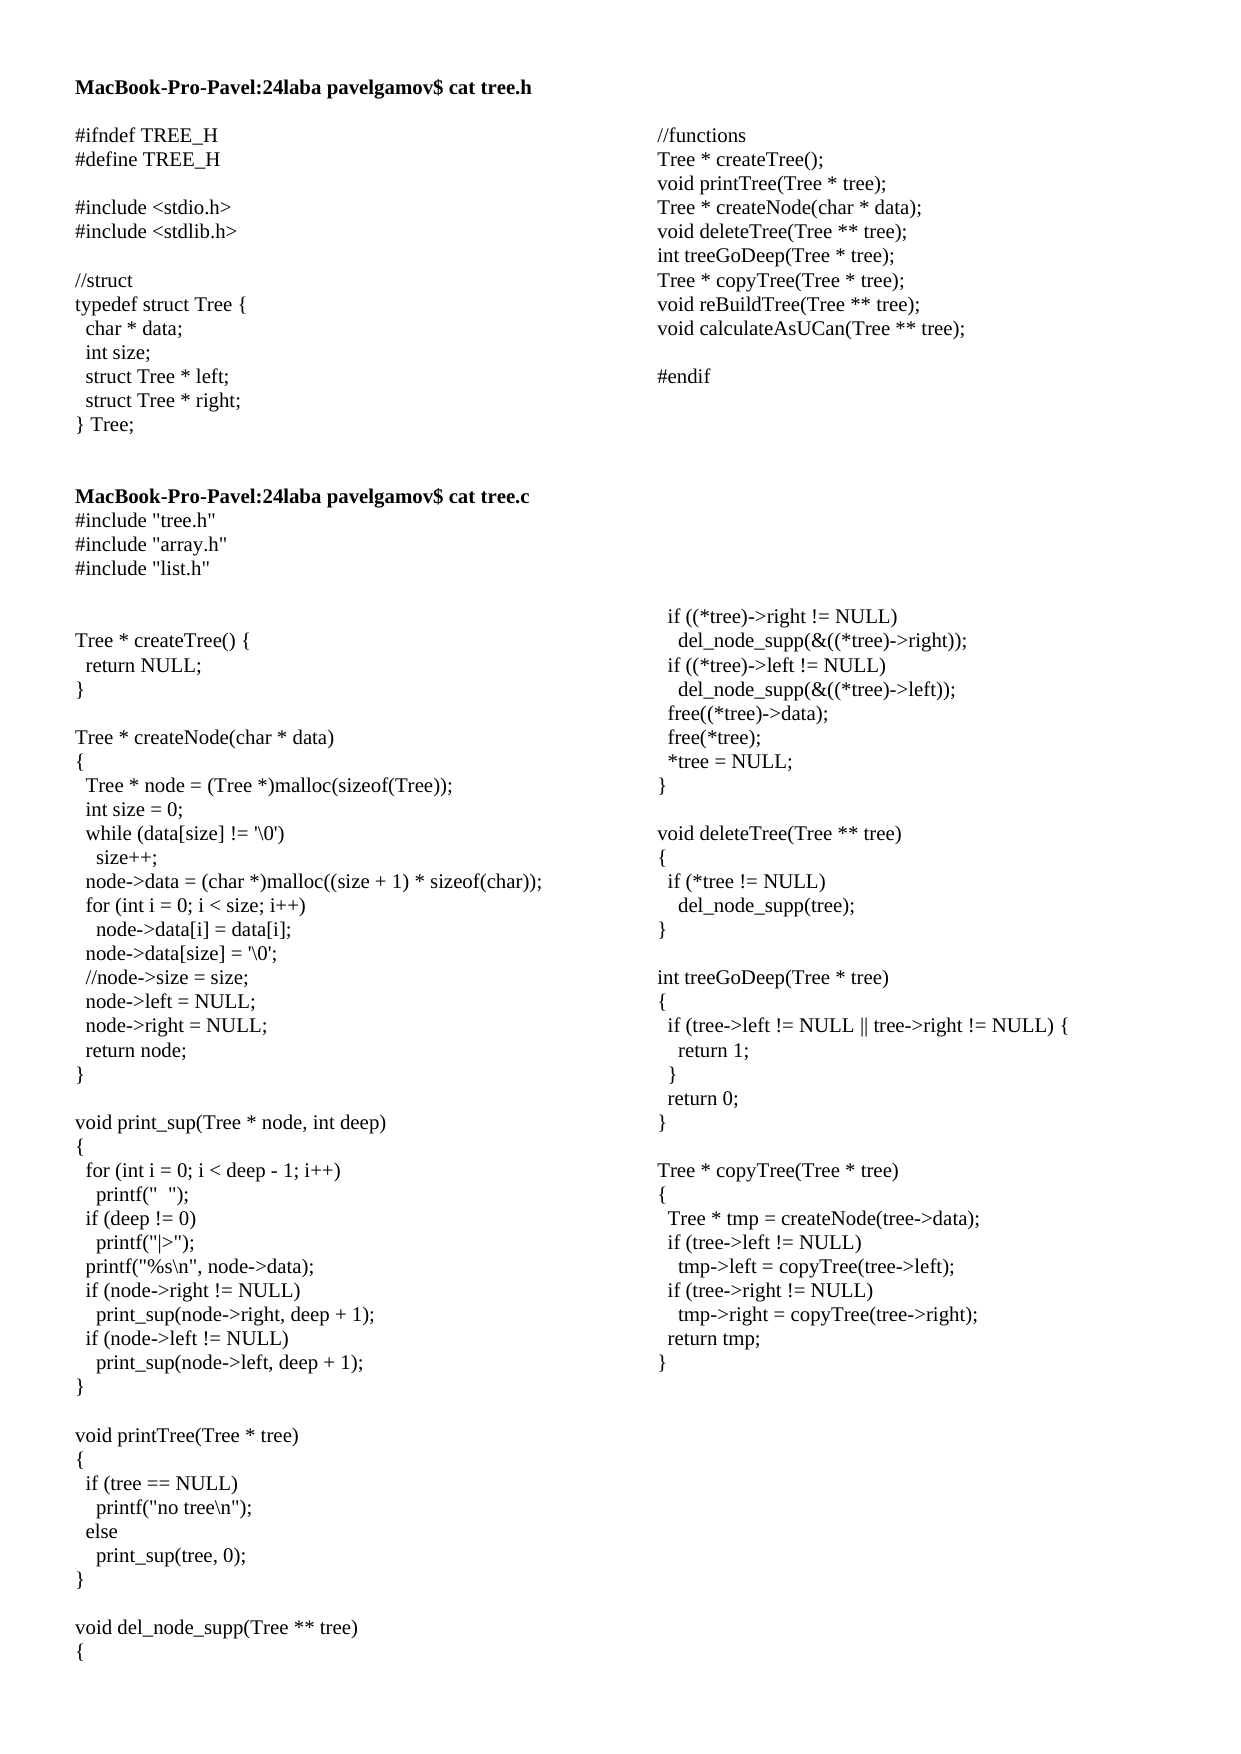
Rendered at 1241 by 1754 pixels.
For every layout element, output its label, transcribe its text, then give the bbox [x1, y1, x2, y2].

text MacBook-Pro-Pavel:24laba pavelgamov$ cat tree.h [75, 75, 1165, 99]
text del_node_supp(tree); [657, 893, 1165, 917]
text void printTree(Tree * tree); [657, 171, 1165, 195]
text void printTree(Tree * tree) [75, 1422, 583, 1447]
text printf("%s\n", node->data); [75, 1254, 583, 1278]
text { [657, 845, 1165, 869]
text void calculateAsUCan(Tree ** tree); [657, 316, 1165, 340]
text return node; [75, 1037, 583, 1062]
text if (node->right != NULL) [75, 1278, 583, 1302]
text del_node_supp(&((*tree)->left)); [657, 677, 1165, 701]
text } [657, 1350, 1165, 1374]
text tmp->right = copyTree(tree->right); [657, 1302, 1165, 1326]
text else [75, 1519, 583, 1543]
text print_sup(tree, 0); [75, 1543, 583, 1567]
text print_sup(node->right, deep + 1); [75, 1302, 583, 1326]
text return tmp; [657, 1326, 1165, 1350]
text return 0; [657, 1086, 1165, 1110]
text Tree * copyTree(Tree * tree) [657, 1158, 1165, 1182]
text if (node->left != NULL) [75, 1326, 583, 1350]
text Tree * createTree() { [75, 628, 583, 652]
text char * data; [75, 316, 583, 340]
text int size; [75, 340, 583, 364]
text Tree * createNode(char * data); [657, 195, 1165, 219]
text if ((*tree)->right != NULL) [657, 604, 1165, 628]
text #include "tree.h" [75, 508, 1165, 532]
text node->data[size] = '\0'; [75, 941, 583, 965]
text //functions [657, 123, 1165, 147]
text if (tree->right != NULL) [657, 1278, 1165, 1302]
text { [75, 749, 583, 773]
text int size = 0; [75, 797, 583, 821]
text printf("no tree\n"); [75, 1495, 583, 1519]
text free(*tree); [657, 725, 1165, 749]
text return 1; [657, 1037, 1165, 1062]
text } [75, 1567, 583, 1591]
text } [657, 917, 1165, 941]
text if (tree == NULL) [75, 1471, 583, 1495]
text if (tree->left != NULL) [657, 1230, 1165, 1254]
text del_node_supp(&((*tree)->right)); [657, 628, 1165, 652]
text //node->size = size; [75, 965, 583, 989]
text void del_node_supp(Tree ** tree) [75, 1615, 583, 1639]
text Tree * createTree(); [657, 147, 1165, 171]
text struct Tree * left; [75, 364, 583, 388]
text printf("|>"); [75, 1230, 583, 1254]
text { [75, 1639, 583, 1663]
text struct Tree * right; [75, 388, 583, 412]
text node->data[i] = data[i]; [75, 917, 583, 941]
text void deleteTree(Tree ** tree) [657, 821, 1165, 845]
text Tree * createNode(char * data) [75, 725, 583, 749]
text node->data = (char *)malloc((size + 1) * sizeof(char)); [75, 869, 583, 893]
text if (*tree != NULL) [657, 869, 1165, 893]
text return NULL; [75, 652, 583, 677]
text Tree * node = (Tree *)malloc(sizeof(Tree)); [75, 773, 583, 797]
text printf(" "); [75, 1182, 583, 1206]
text node->left = NULL; [75, 989, 583, 1013]
text } [75, 1374, 583, 1398]
text print_sup(node->left, deep + 1); [75, 1350, 583, 1374]
text void reBuildTree(Tree ** tree); [657, 292, 1165, 316]
text #include <stdlib.h> [75, 219, 583, 243]
text MacBook-Pro-Pavel:24laba pavelgamov$ cat tree.c [75, 484, 1165, 508]
text //struct [75, 267, 583, 292]
text if (tree->left != NULL || tree->right != NULL) { [657, 1013, 1165, 1037]
text } [75, 677, 583, 701]
text size++; [75, 845, 583, 869]
text #define TREE_H [75, 147, 583, 171]
text #include "list.h" [75, 556, 1165, 580]
text } [657, 773, 1165, 797]
text void deleteTree(Tree ** tree); [657, 219, 1165, 243]
text tmp->left = copyTree(tree->left); [657, 1254, 1165, 1278]
text } [75, 1062, 583, 1086]
text *tree = NULL; [657, 749, 1165, 773]
text { [75, 1134, 583, 1158]
text if ((*tree)->left != NULL) [657, 652, 1165, 677]
text #include <stdio.h> [75, 195, 583, 219]
text Tree * copyTree(Tree * tree); [657, 267, 1165, 292]
text int treeGoDeep(Tree * tree); [657, 243, 1165, 267]
text } Tree; [75, 412, 583, 436]
text node->right = NULL; [75, 1013, 583, 1037]
text #endif [657, 364, 1165, 388]
text while (data[size] != '\0') [75, 821, 583, 845]
text free((*tree)->data); [657, 701, 1165, 725]
text { [657, 1182, 1165, 1206]
text if (deep != 0) [75, 1206, 583, 1230]
text #ifndef TREE_H [75, 123, 583, 147]
text } [657, 1110, 1165, 1134]
text #include "array.h" [75, 532, 1165, 556]
text int treeGoDeep(Tree * tree) [657, 965, 1165, 989]
text typedef struct Tree { [75, 292, 583, 316]
text { [75, 1447, 583, 1471]
text for (int i = 0; i < deep - 1; i++) [75, 1158, 583, 1182]
text Tree * tmp = createNode(tree->data); [657, 1206, 1165, 1230]
text { [657, 989, 1165, 1013]
text for (int i = 0; i < size; i++) [75, 893, 583, 917]
text } [657, 1062, 1165, 1086]
text void print_sup(Tree * node, int deep) [75, 1110, 583, 1134]
